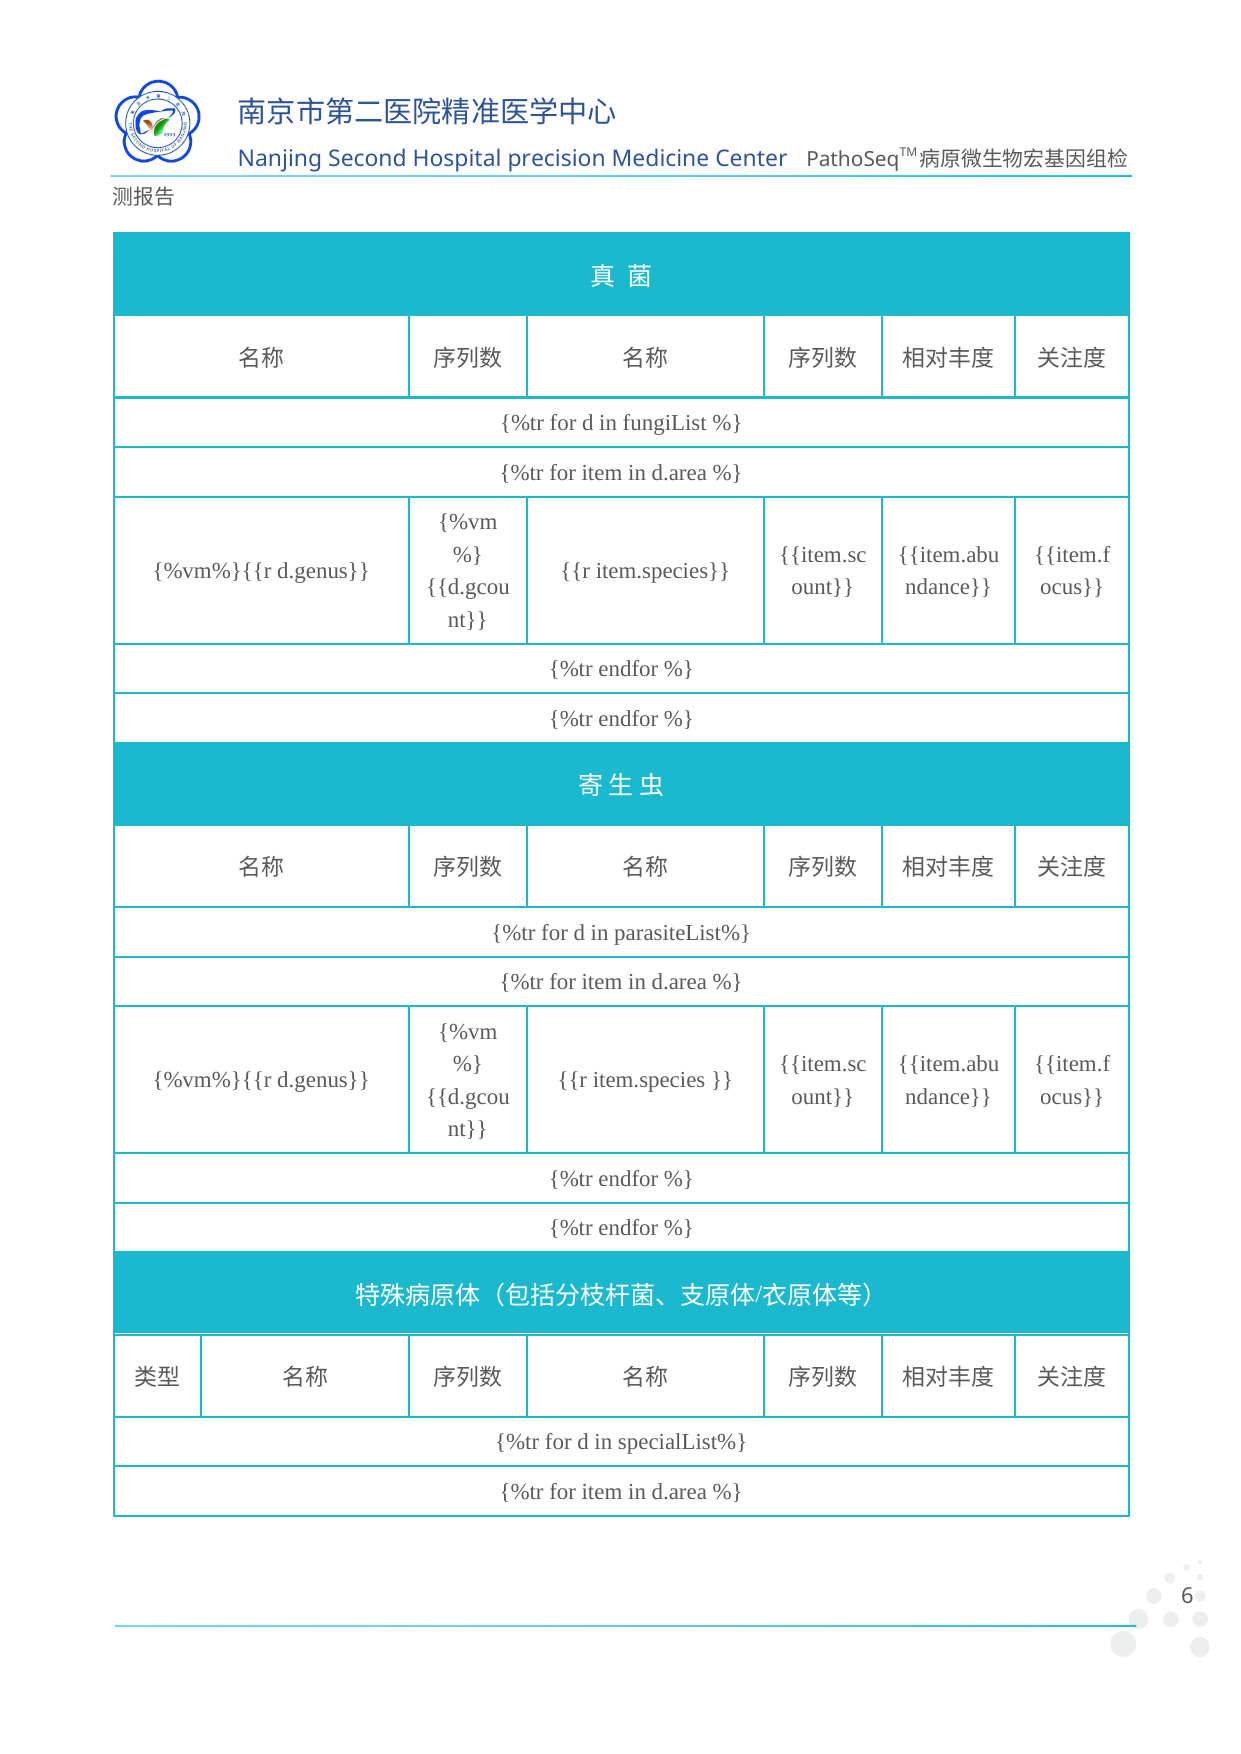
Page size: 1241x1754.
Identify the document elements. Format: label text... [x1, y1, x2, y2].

table_cell 名称 [115, 826, 408, 906]
table_cell {%tr endfor %} [115, 694, 1128, 742]
table_cell {%tr for d in parasiteList%} [115, 908, 1128, 956]
table_cell {{item.scount}} [765, 498, 881, 643]
table_cell {%tr for item in d.area %} [115, 448, 1128, 496]
table_cell 序列数 [410, 1336, 526, 1416]
table_cell {%tr endfor %} [115, 645, 1128, 692]
picture [112, 76, 204, 168]
table_cell {%tr for d in fungiList %} [115, 399, 1128, 446]
picture [110, 170, 1132, 177]
table_cell 真 菌 [115, 234, 1128, 314]
table_cell 序列数 [410, 316, 526, 396]
table_cell 名称 [528, 316, 763, 396]
table_cell {{item.abundance}} [883, 498, 1014, 643]
table_cell 相对丰度 [883, 1336, 1014, 1416]
table_cell 名称 [115, 316, 408, 396]
table_cell 序列数 [765, 826, 881, 906]
table_cell 名称 [202, 1336, 408, 1416]
table_cell 寄 生 虫 [115, 744, 1128, 824]
table_cell 名称 [528, 826, 763, 906]
table_cell 关注度 [1016, 1336, 1128, 1416]
table_cell 特殊病原体（包括分枝杆菌、支原体/衣原体等） [115, 1254, 1128, 1333]
table_cell {%vm%}{{d.gcount}} [410, 1007, 526, 1152]
table_cell {{r item.species }} [528, 1007, 763, 1152]
table_cell 相对丰度 [883, 826, 1014, 906]
table_cell 类型 [115, 1336, 200, 1416]
table_cell {%vm%}{{r d.genus}} [115, 498, 408, 643]
table_cell {{item.scount}} [765, 1007, 881, 1152]
table_cell 关注度 [1016, 316, 1128, 396]
table_cell {{r item.species}} [528, 498, 763, 643]
table_cell {%tr endfor %} [115, 1154, 1128, 1202]
table_cell 序列数 [765, 316, 881, 396]
table_cell {%tr for d in specialList%} [115, 1418, 1128, 1465]
table_cell 序列数 [765, 1336, 881, 1416]
table_cell {%tr for item in d.area %} [115, 958, 1128, 1005]
table_cell {{item.focus}} [1016, 498, 1128, 643]
table_cell 关注度 [1016, 826, 1128, 906]
table_cell 相对丰度 [883, 316, 1014, 396]
table_cell {%vm%}{{d.gcount}} [410, 498, 526, 643]
picture [114, 1560, 1210, 1657]
table_cell {%tr endfor %} [115, 1204, 1128, 1251]
table_cell 序列数 [410, 826, 526, 906]
table_cell {{item.focus}} [1016, 1007, 1128, 1152]
table_cell 名称 [528, 1336, 763, 1416]
table_cell {{item.abundance}} [883, 1007, 1014, 1152]
table_cell {%vm%}{{r d.genus}} [115, 1007, 408, 1152]
table_cell {%tr for item in d.area %} [115, 1467, 1128, 1515]
